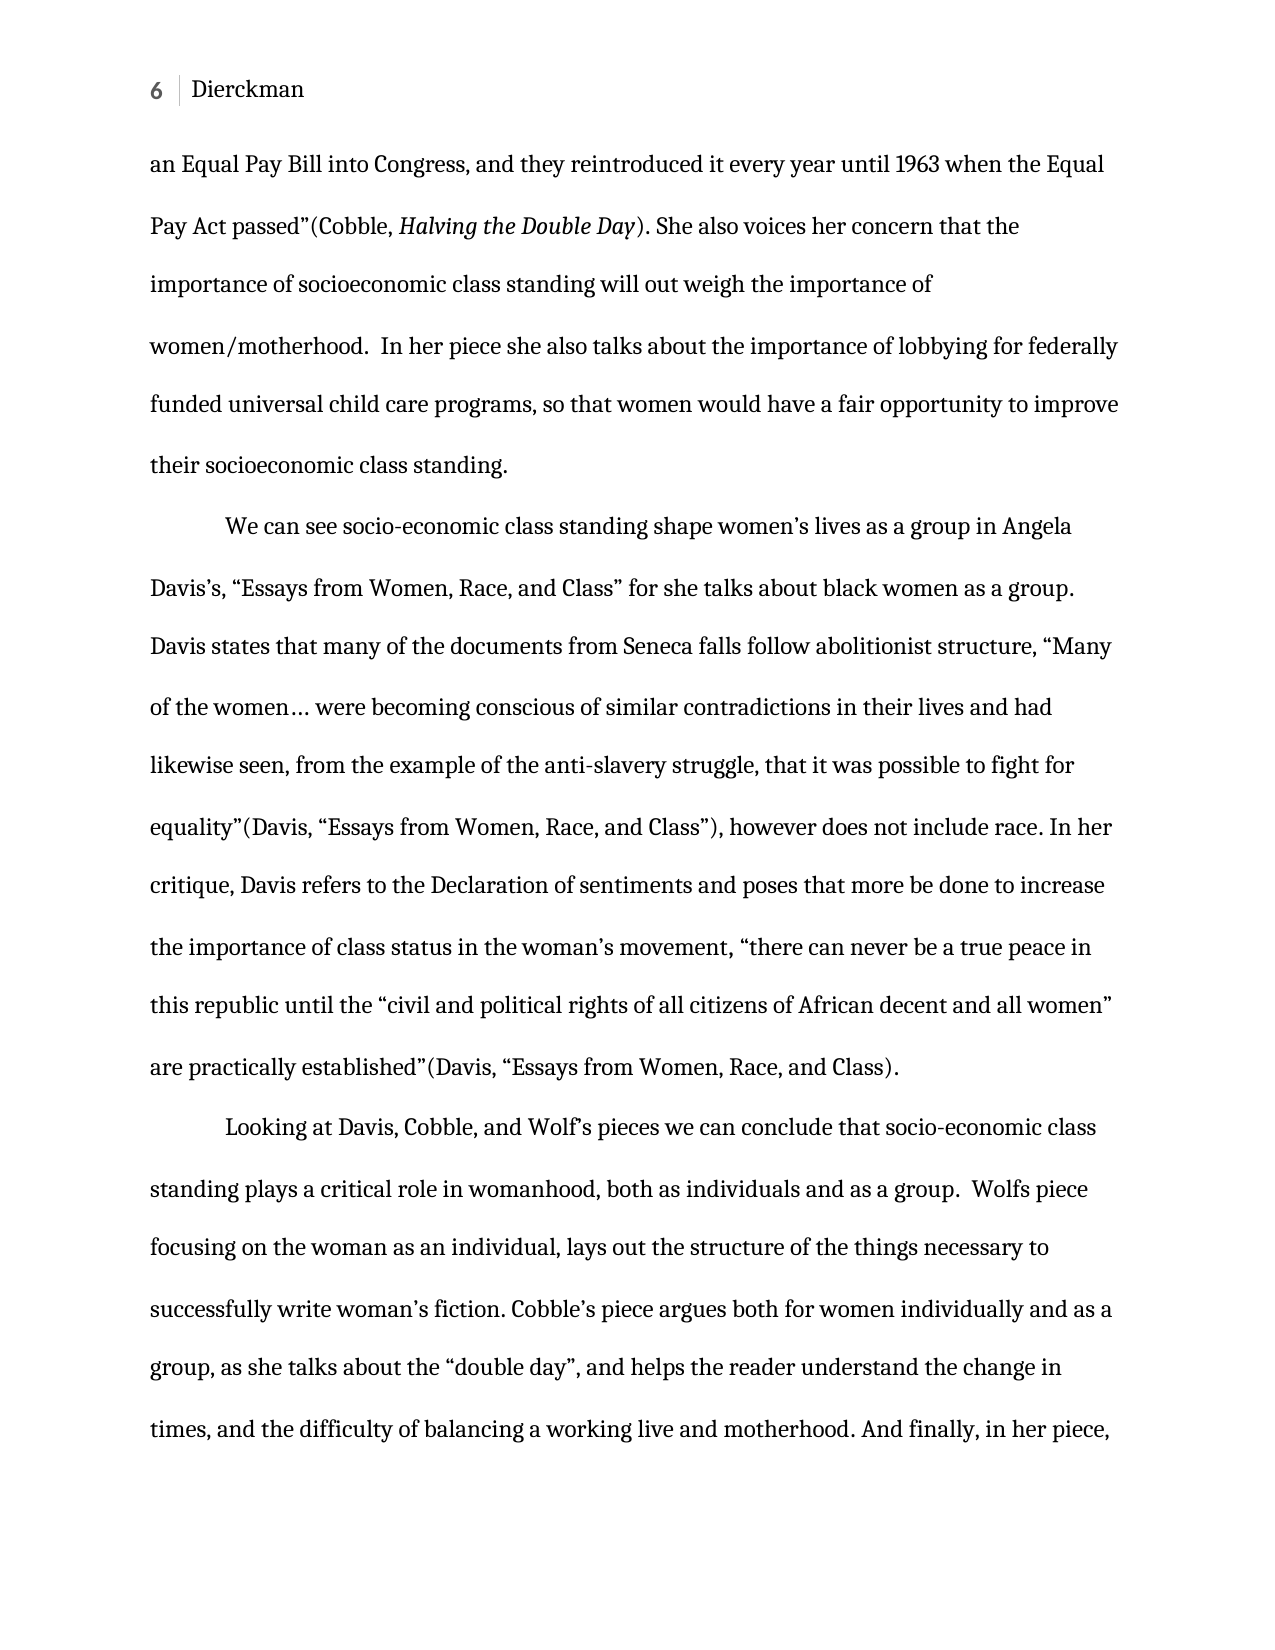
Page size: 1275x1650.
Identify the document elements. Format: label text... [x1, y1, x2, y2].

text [150, 150, 1125, 481]
text We can see socio-economic class standing shape women’s lives as a group in Angela Davis’s, “Essays from Women, Race, and Class” for she talks about black women as a group. Davis states that many of the documents from Seneca falls follow abolitionist structure, “Many of the women… were becoming conscious of similar contradictions in their lives and had likewise seen, from the example of the anti-slavery struggle, that it was possible to fight for equality”(Davis, “Essays from Women, Race, and Class”), however does not include race. In her critique, Davis refers to the Declaration of sentiments and poses that more be done to increase the importance of class status in the woman’s movement, “there can never be a true peace in this republic until the “civil and political rights of all citizens of African decent and all women” are practically established”(Davis, “Essays from Women, Race, and Class). [150, 512, 1125, 1082]
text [150, 1113, 1125, 1444]
